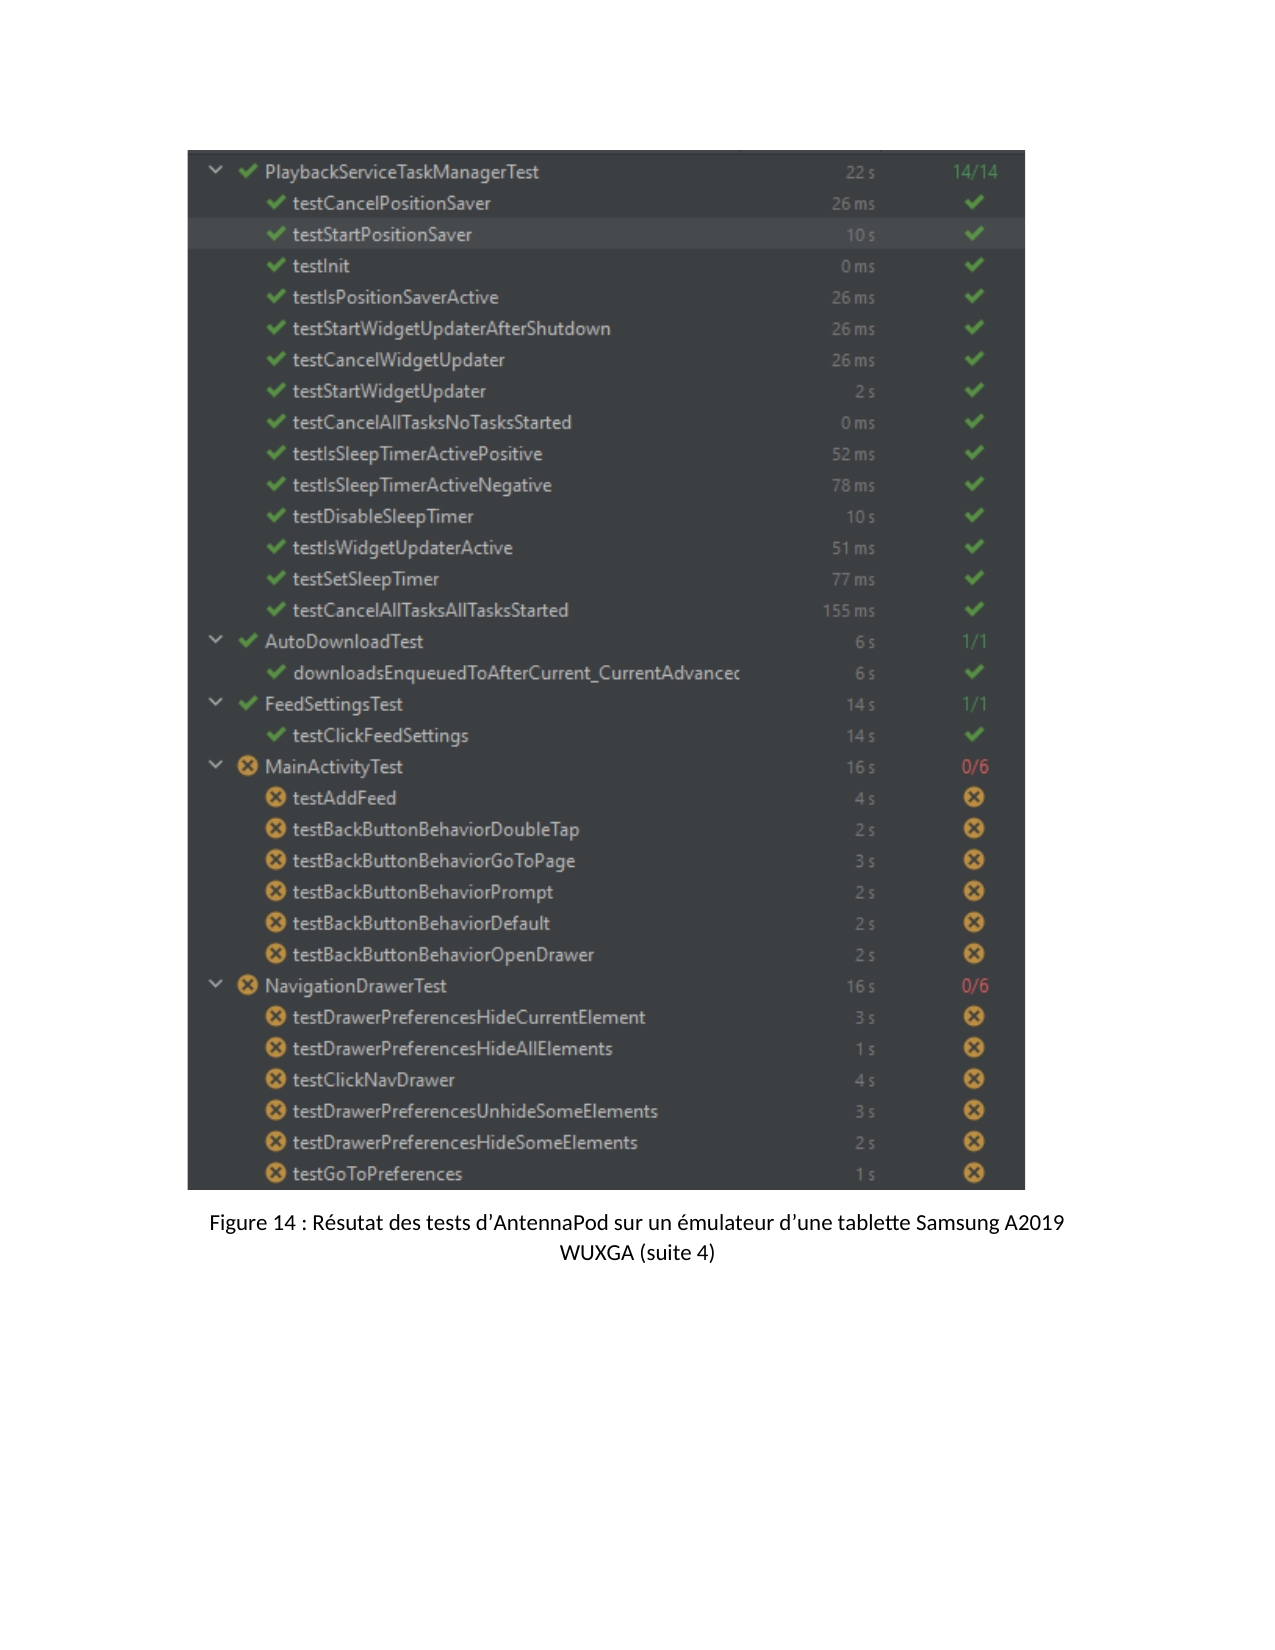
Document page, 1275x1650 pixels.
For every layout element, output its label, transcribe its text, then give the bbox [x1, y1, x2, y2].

text Figure 14 : Résutat des tests d’AntennaPod sur un émulateur d’une tablette Samsung A2019 WUXGA (suite 4) [187, 1208, 1087, 1266]
picture [187, 150, 1025, 1190]
